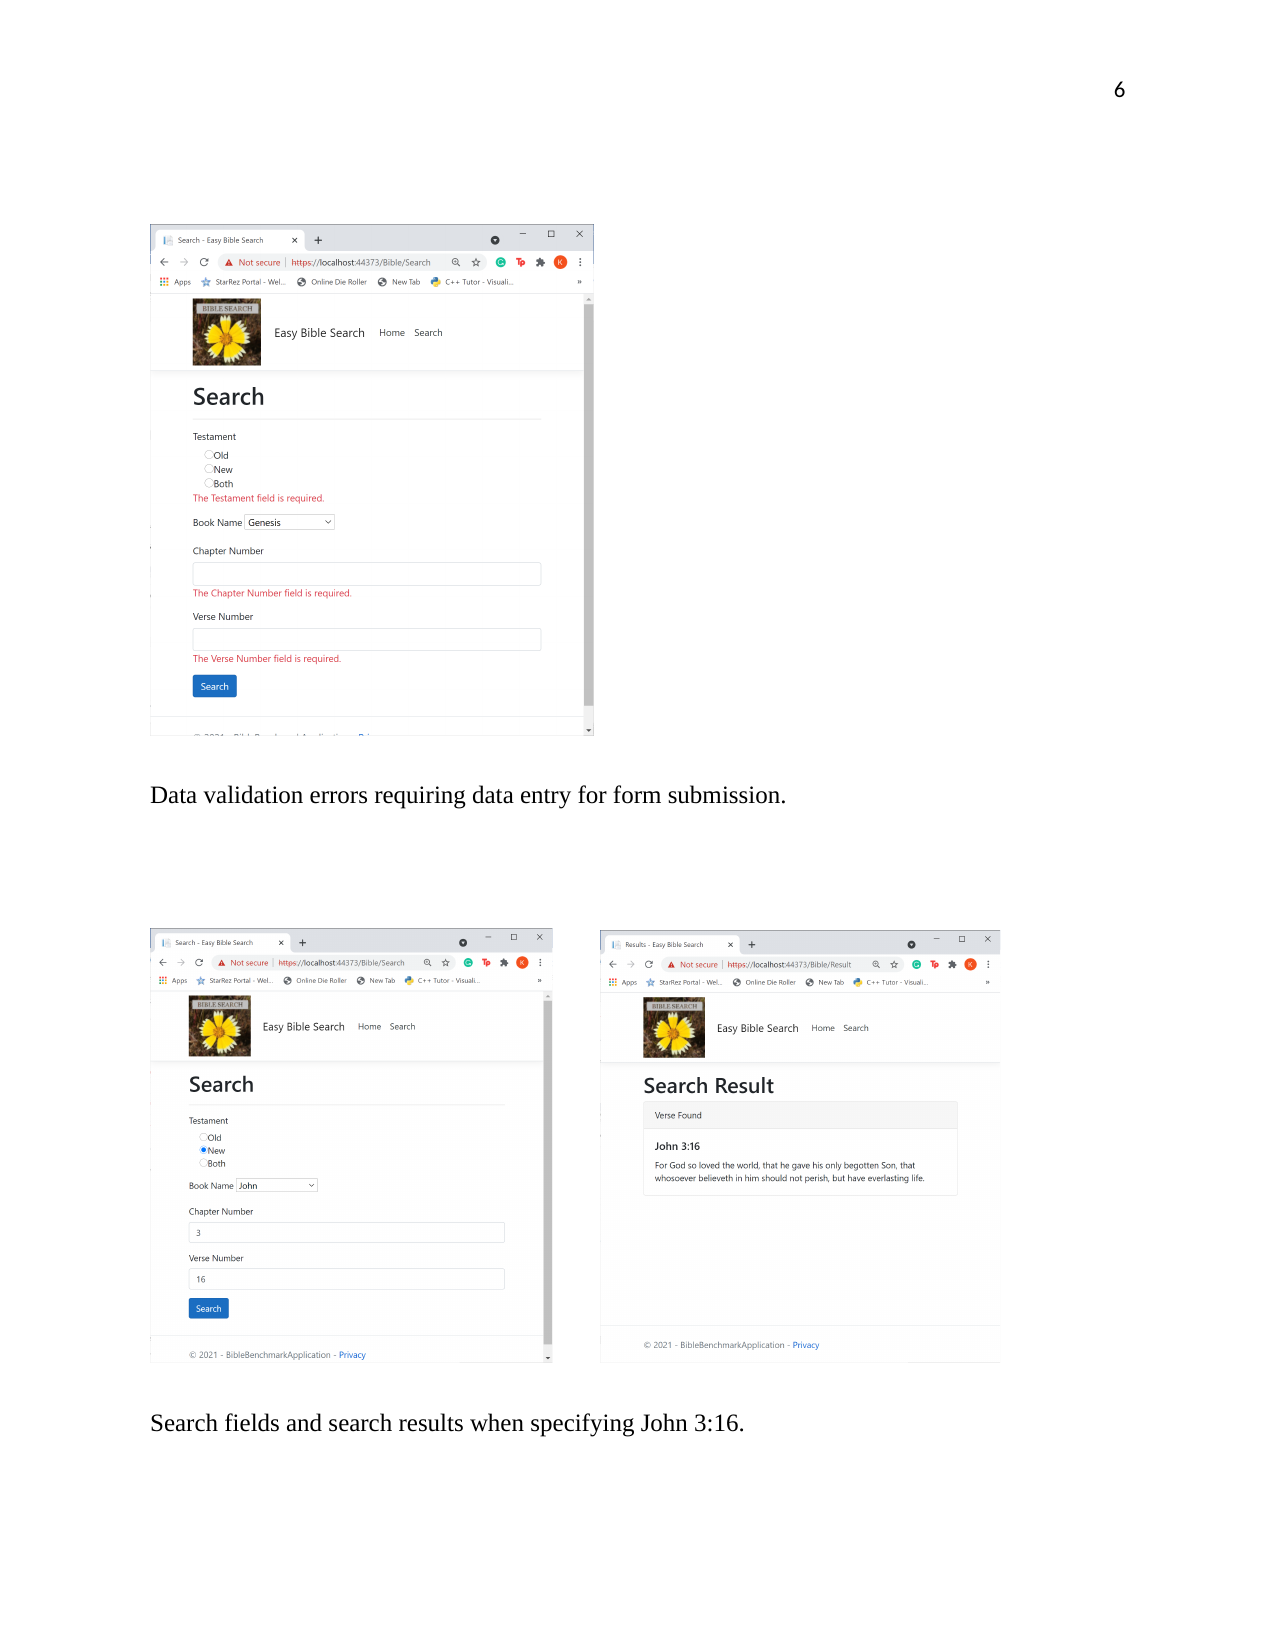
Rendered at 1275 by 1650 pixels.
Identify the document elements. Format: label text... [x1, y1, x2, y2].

picture [150, 928, 553, 1363]
picture [150, 224, 594, 736]
text Data validation errors requiring data entry for form submission. [150, 780, 1125, 809]
picture [600, 930, 1001, 1363]
text Search fields and search results when specifying John 3:16. [150, 1408, 1125, 1437]
